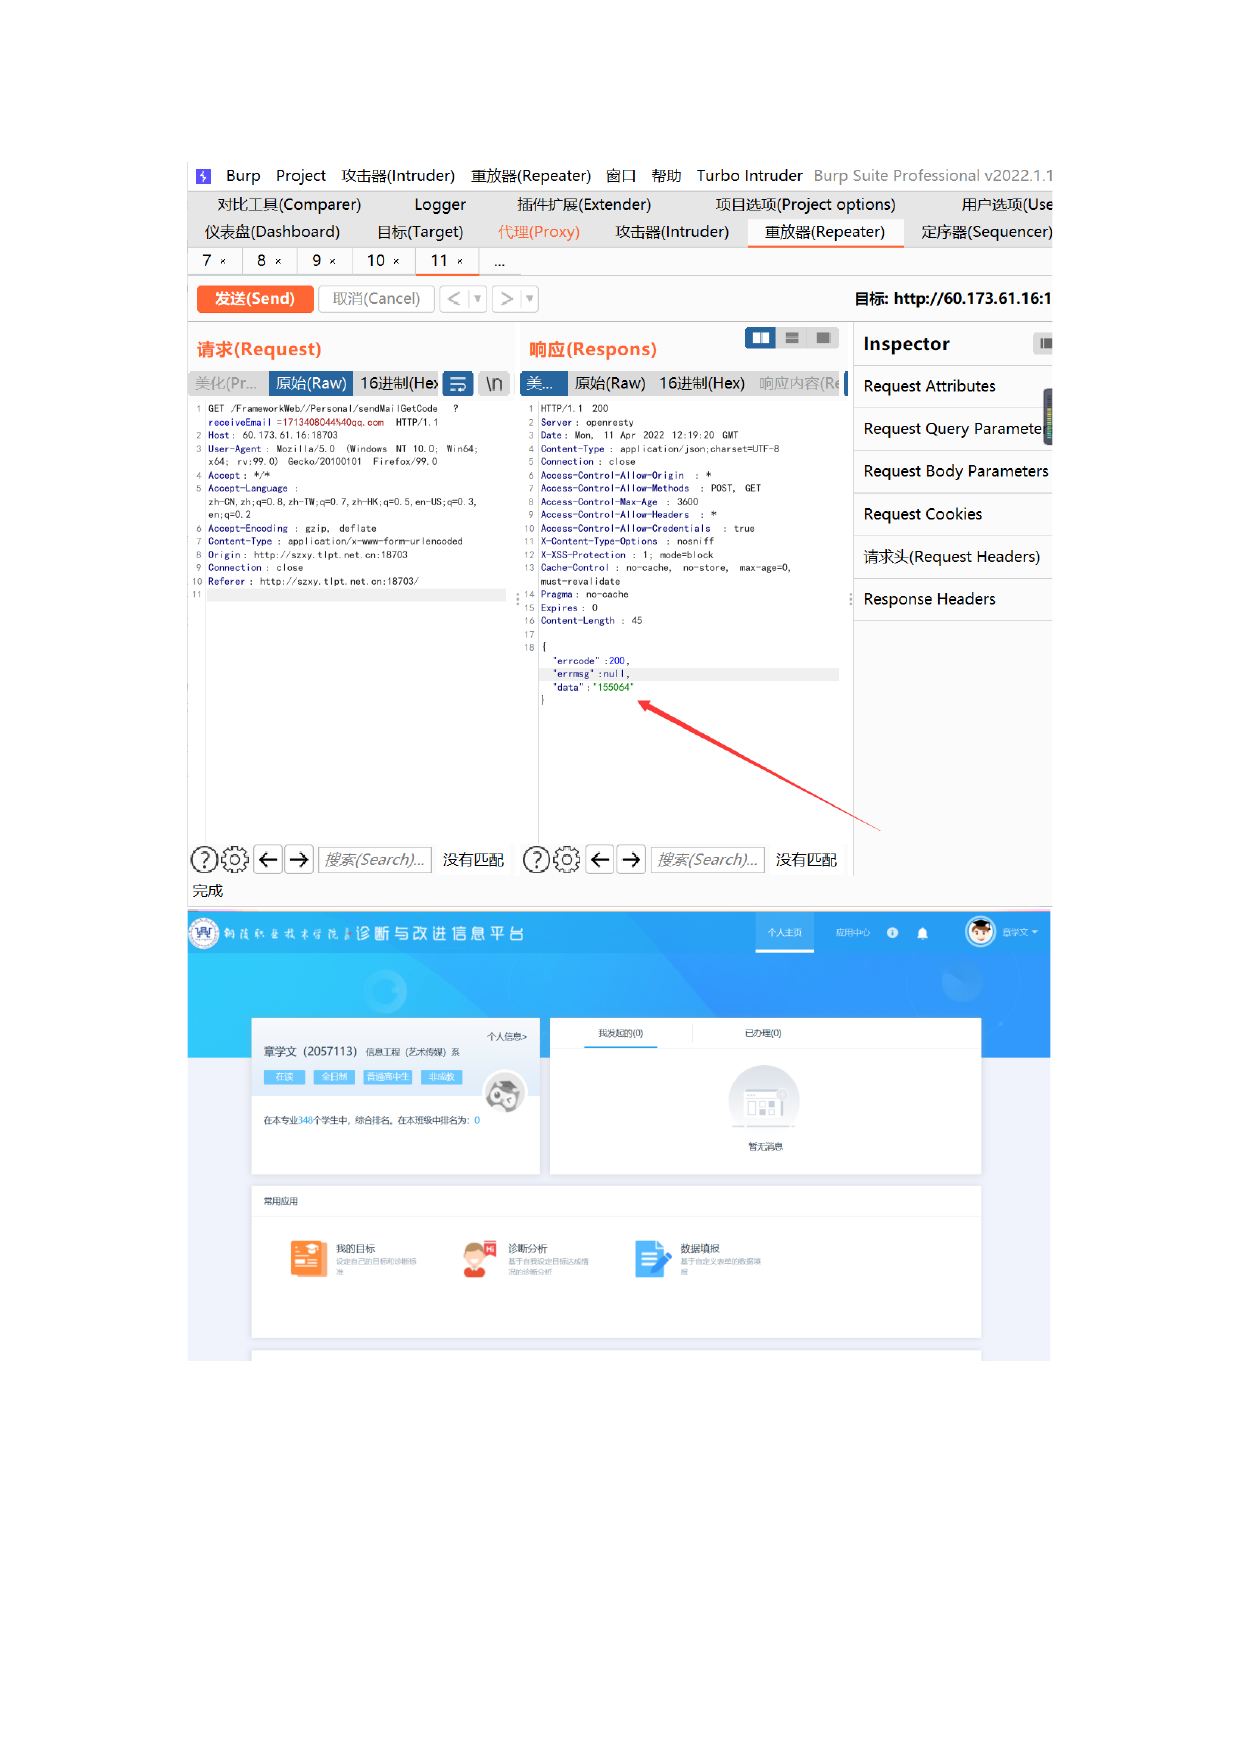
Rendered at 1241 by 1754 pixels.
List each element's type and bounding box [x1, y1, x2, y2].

picture [187, 909, 1051, 1361]
picture [187, 162, 1053, 907]
